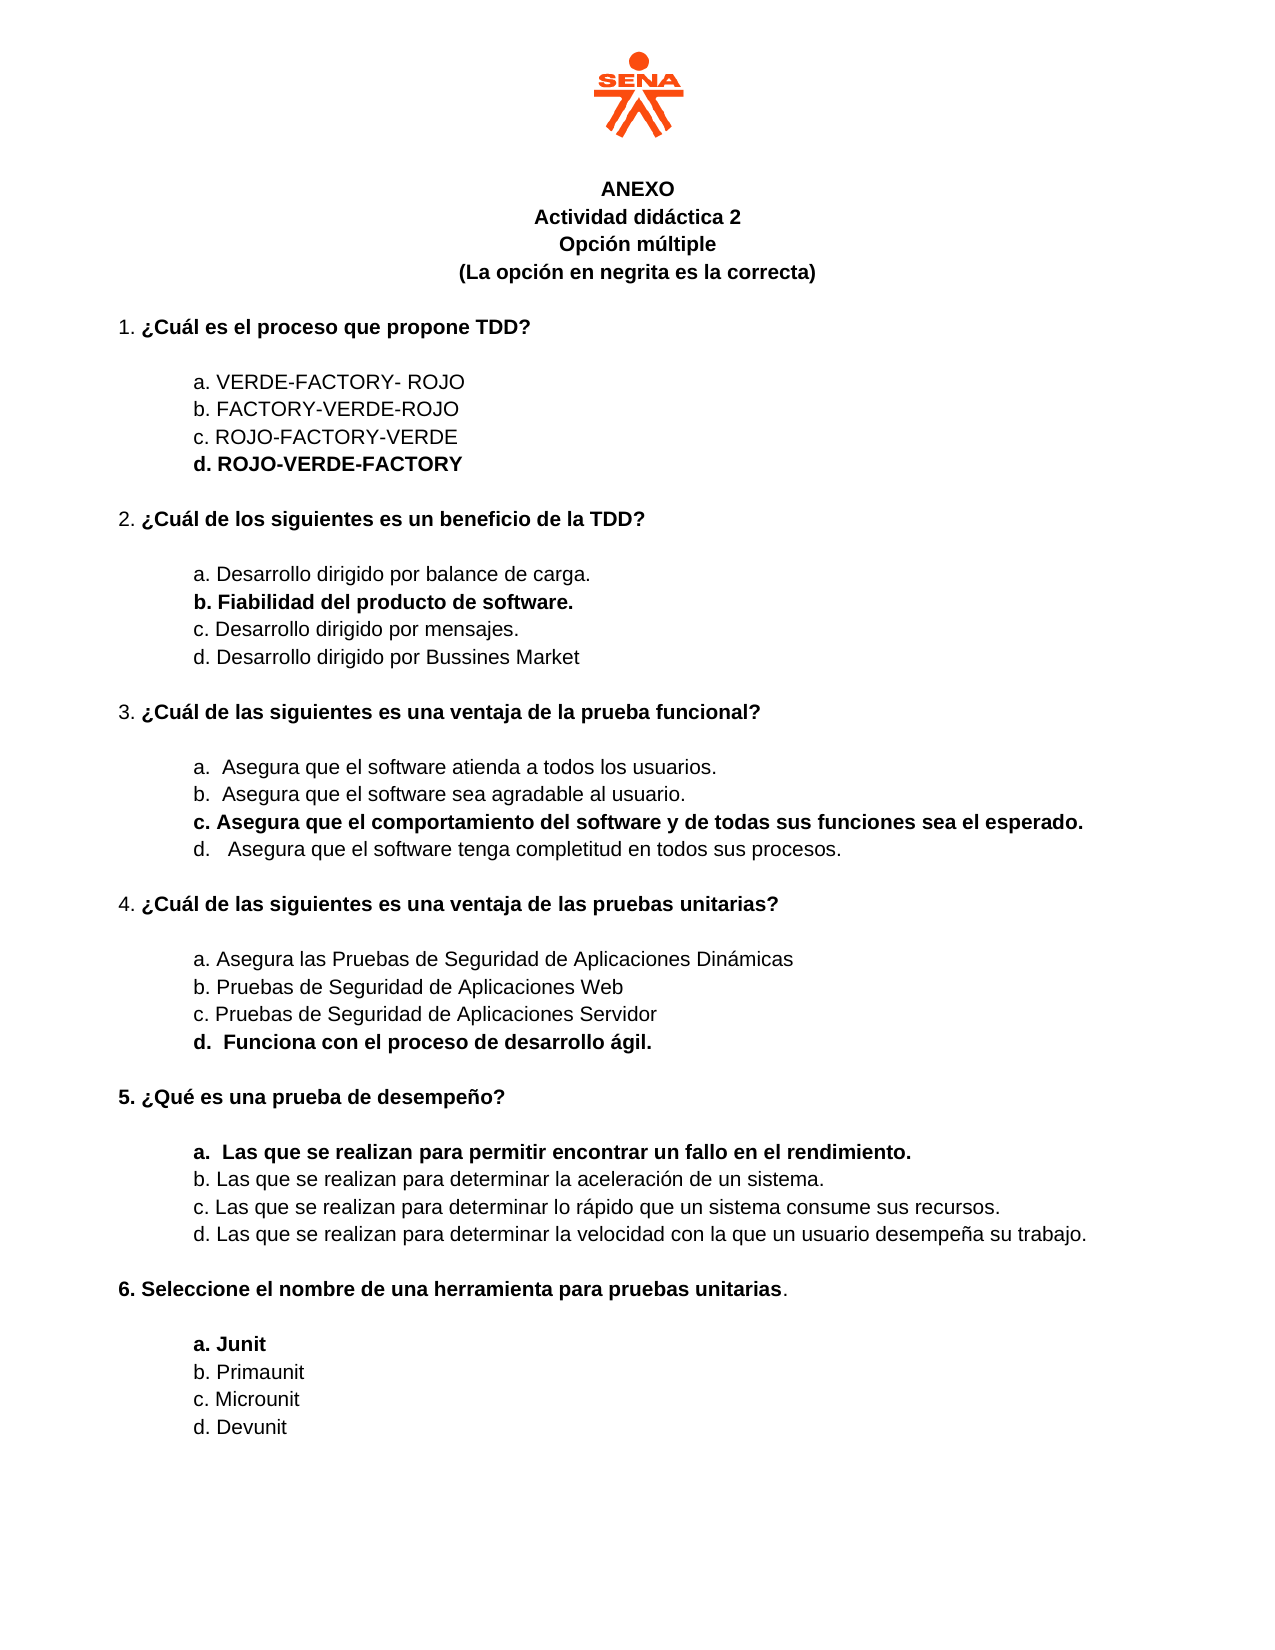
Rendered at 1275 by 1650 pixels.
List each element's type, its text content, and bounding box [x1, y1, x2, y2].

text a. Asegura que el software atienda a todos los usuarios. [118, 755, 1157, 779]
text b. Fiabilidad del producto de software. [118, 590, 1157, 614]
text ANEXO [118, 177, 1157, 201]
picture [585, 48, 690, 142]
text c. ROJO-FACTORY-VERDE [118, 425, 1157, 449]
text c. Pruebas de Seguridad de Aplicaciones Servidor [118, 1002, 1157, 1026]
text b. Pruebas de Seguridad de Aplicaciones Web [118, 975, 1157, 999]
text 6. Seleccione el nombre de una herramienta para pruebas unitarias. [118, 1277, 1157, 1301]
text a. VERDE-FACTORY- ROJO [118, 370, 1157, 394]
text d. Asegura que el software tenga completitud en todos sus procesos. [118, 837, 1157, 861]
text d. Desarrollo dirigido por Bussines Market [118, 645, 1157, 669]
text b. FACTORY-VERDE-ROJO [118, 397, 1157, 421]
text a. Desarrollo dirigido por balance de carga. [118, 562, 1157, 586]
text a. Las que se realizan para permitir encontrar un fallo en el rendimiento. [118, 1140, 1157, 1164]
text c. Asegura que el comportamiento del software y de todas sus funciones sea el esperado. [118, 810, 1157, 834]
text d. Las que se realizan para determinar la velocidad con la que un usuario desempeña su trabajo. [118, 1222, 1157, 1246]
text Actividad didáctica 2 [118, 205, 1157, 229]
text d. ROJO-VERDE-FACTORY [118, 452, 1157, 476]
text b. Asegura que el software sea agradable al usuario. [118, 782, 1157, 806]
text 2. ¿Cuál de los siguientes es un beneficio de la TDD? [118, 507, 1157, 531]
text 4. ¿Cuál de las siguientes es una ventaja de las pruebas unitarias? [118, 892, 1157, 916]
text (La opción en negrita es la correcta) [118, 260, 1157, 284]
text 1. ¿Cuál es el proceso que propone TDD? [118, 315, 1157, 339]
text Opción múltiple [118, 232, 1157, 256]
text b. Las que se realizan para determinar la aceleración de un sistema. [118, 1167, 1157, 1191]
text b. Primaunit [118, 1360, 1157, 1384]
text d. Devunit [118, 1415, 1157, 1439]
text d. Funciona con el proceso de desarrollo ágil. [118, 1030, 1157, 1054]
text 5. ¿Qué es una prueba de desempeño? [118, 1085, 1157, 1109]
text c. Las que se realizan para determinar lo rápido que un sistema consume sus recursos. [118, 1195, 1157, 1219]
text c. Microunit [118, 1387, 1157, 1411]
text a. Asegura las Pruebas de Seguridad de Aplicaciones Dinámicas [118, 947, 1157, 971]
text a. Junit [118, 1332, 1157, 1356]
text 3. ¿Cuál de las siguientes es una ventaja de la prueba funcional? [118, 700, 1157, 724]
text c. Desarrollo dirigido por mensajes. [118, 617, 1157, 641]
